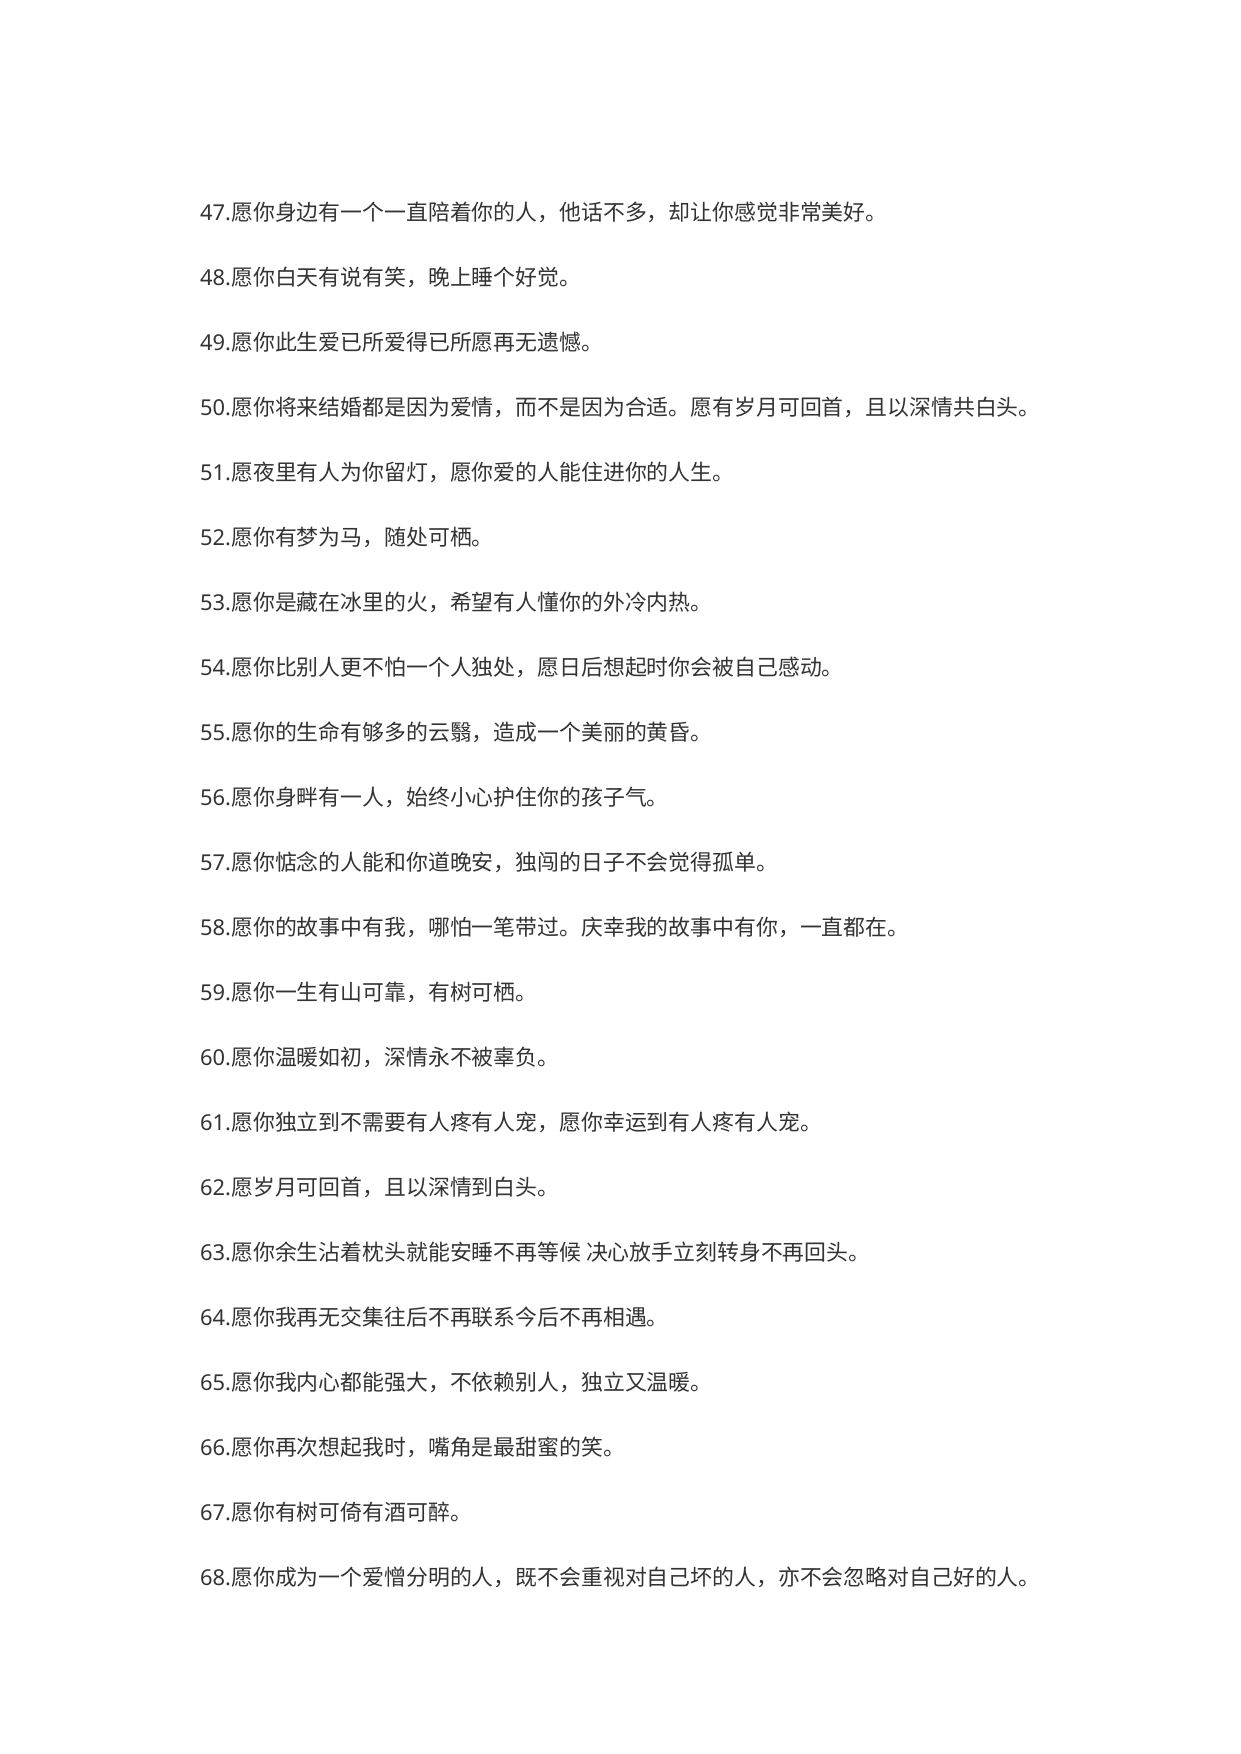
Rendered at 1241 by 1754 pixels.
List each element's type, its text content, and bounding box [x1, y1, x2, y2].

text 56.愿你身畔有一人，始终小心护住你的孩子气。 [200, 779, 1040, 812]
text 51.愿夜里有人为你留灯，愿你爱的人能住进你的人生。 [200, 454, 1040, 487]
text 65.愿你我内心都能强大，不依赖别人，独立又温暖。 [200, 1364, 1040, 1397]
text 50.愿你将来结婚都是因为爱情，而不是因为合适。愿有岁月可回首，且以深情共白头。 [200, 389, 1040, 422]
text 52.愿你有梦为马，随处可栖。 [200, 519, 1040, 552]
text 64.愿你我再无交集往后不再联系今后不再相遇。 [200, 1299, 1040, 1332]
text 53.愿你是藏在冰里的火，希望有人懂你的外冷内热。 [200, 584, 1040, 617]
text 59.愿你一生有山可靠，有树可栖。 [200, 974, 1040, 1007]
text 47.愿你身边有一个一直陪着你的人，他话不多，却让你感觉非常美好。 [200, 194, 1040, 227]
text 67.愿你有树可倚有酒可醉。 [200, 1494, 1040, 1527]
text 66.愿你再次想起我时，嘴角是最甜蜜的笑。 [200, 1429, 1040, 1462]
text 61.愿你独立到不需要有人疼有人宠，愿你幸运到有人疼有人宠。 [200, 1104, 1040, 1137]
text 58.愿你的故事中有我，哪怕一笔带过。庆幸我的故事中有你，一直都在。 [200, 909, 1040, 942]
text 60.愿你温暖如初，深情永不被辜负。 [200, 1039, 1040, 1072]
text 55.愿你的生命有够多的云翳，造成一个美丽的黄昏。 [200, 714, 1040, 747]
text 63.愿你余生沾着枕头就能安睡不再等候 决心放手立刻转身不再回头。 [200, 1234, 1040, 1267]
text 49.愿你此生爱已所爱得已所愿再无遗憾。 [200, 324, 1040, 357]
text 57.愿你惦念的人能和你道晚安，独闯的日子不会觉得孤单。 [200, 844, 1040, 877]
text 68.愿你成为一个爱憎分明的人，既不会重视对自己坏的人，亦不会忽略对自己好的人。 [200, 1559, 1040, 1592]
text 54.愿你比别人更不怕一个人独处，愿日后想起时你会被自己感动。 [200, 649, 1040, 682]
text 48.愿你白天有说有笑，晚上睡个好觉。 [200, 259, 1040, 292]
text 62.愿岁月可回首，且以深情到白头。 [200, 1169, 1040, 1202]
